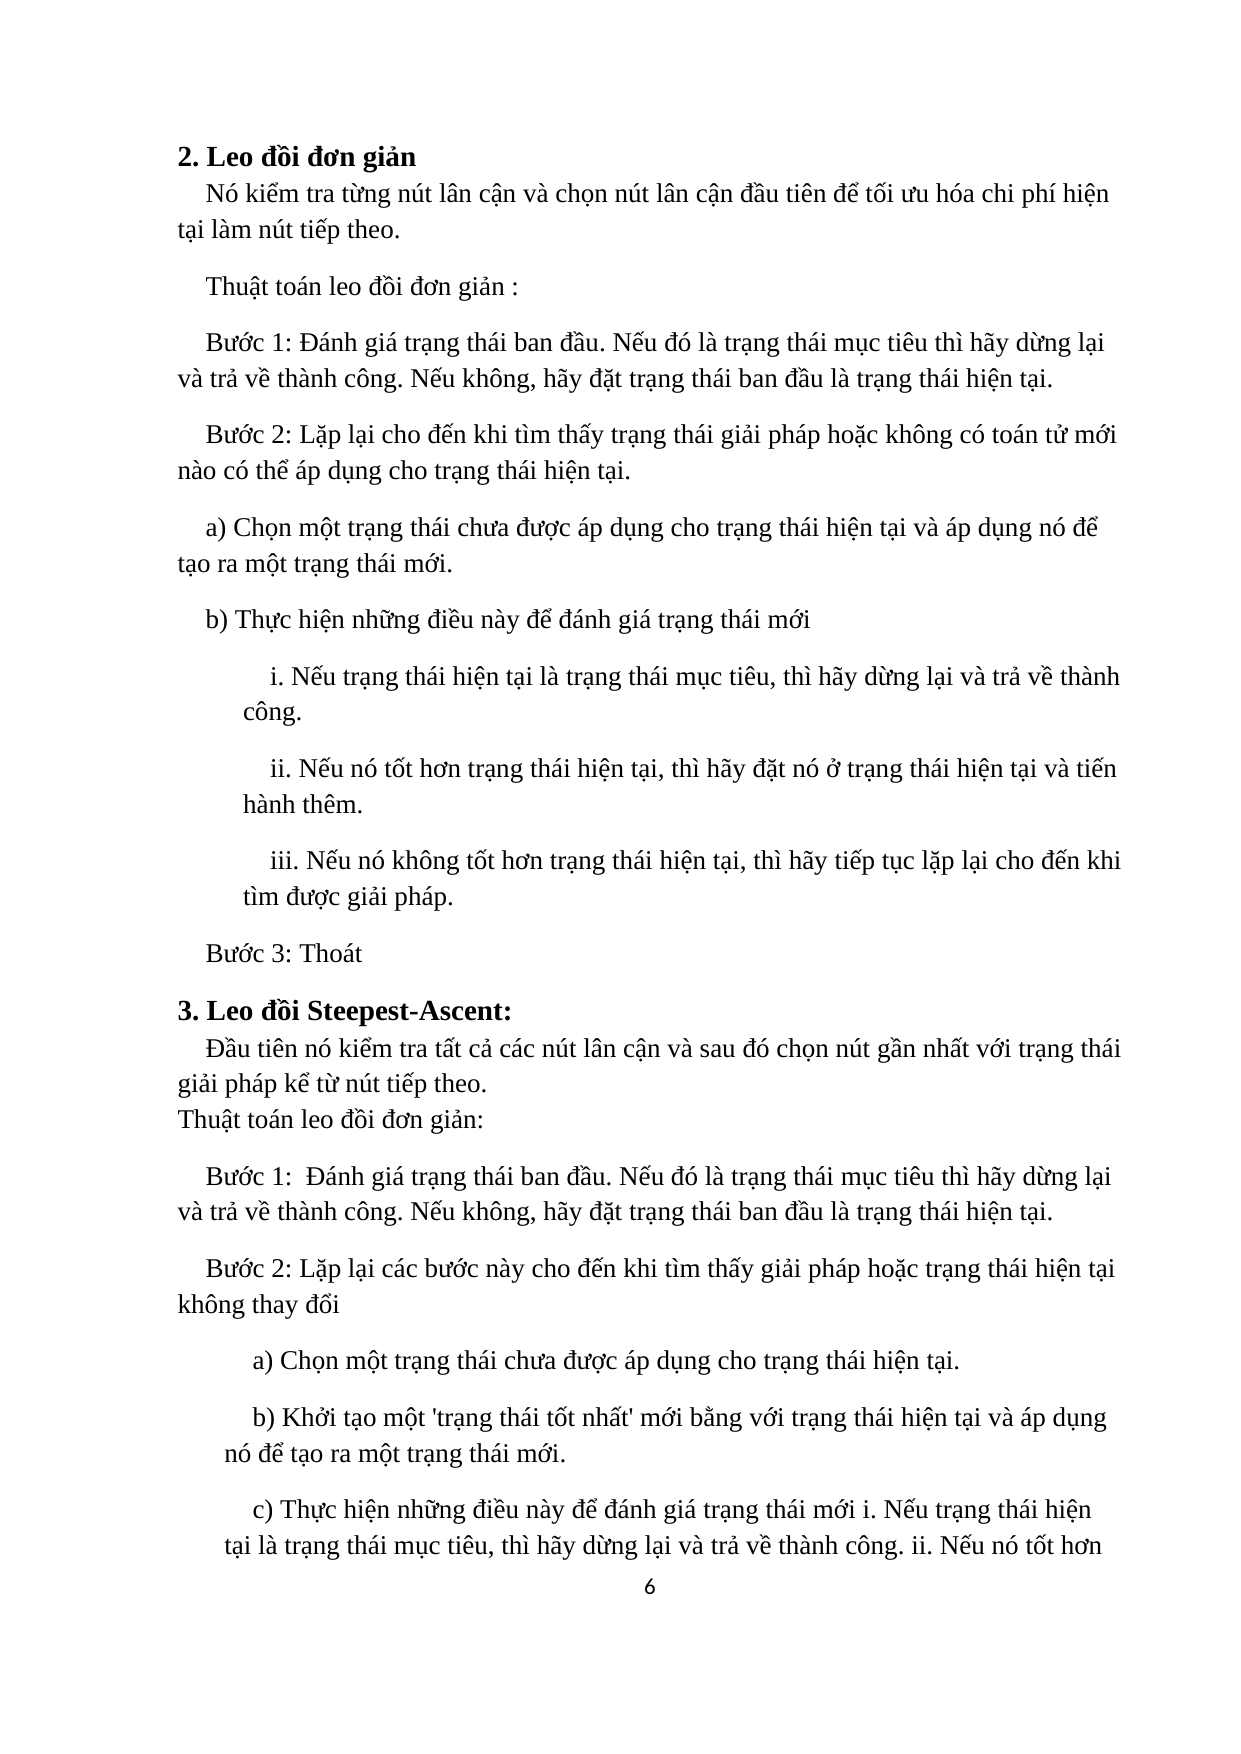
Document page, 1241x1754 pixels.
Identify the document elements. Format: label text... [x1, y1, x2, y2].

text ii. Nếu nó tốt hơn trạng thái hiện tại, thì hãy đặt nó ở trạng thái hiện tại và tiến hành thêm. [243, 752, 1122, 819]
subtitle 3. Leo đồi Steepest-Ascent: [177, 993, 1122, 1027]
text Bước 1: Đánh giá trạng thái ban đầu. Nếu đó là trạng thái mục tiêu thì hãy dừng lại và trả về thành công. Nếu không, hãy đặt trạng thái ban đầu là trạng thái hiện tại. [177, 326, 1122, 393]
text b) Khởi tạo một 'trạng thái tốt nhất' mới bằng với trạng thái hiện tại và áp dụng nó để tạo ra một trạng thái mới. [224, 1401, 1122, 1468]
text a) Chọn một trạng thái chưa được áp dụng cho trạng thái hiện tại. [224, 1344, 1122, 1376]
text Bước 1: Đánh giá trạng thái ban đầu. Nếu đó là trạng thái mục tiêu thì hãy dừng lại và trả về thành công. Nếu không, hãy đặt trạng thái ban đầu là trạng thái hiện tại. [177, 1160, 1122, 1227]
text Đầu tiên nó kiểm tra tất cả các nút lân cận và sau đó chọn nút gần nhất với trạng thái giải pháp kể từ nút tiếp theo. Thuật toán leo đồi đơn giản: [177, 1032, 1122, 1134]
text a) Chọn một trạng thái chưa được áp dụng cho trạng thái hiện tại và áp dụng nó để tạo ra một trạng thái mới. [177, 511, 1122, 578]
text iii. Nếu nó không tốt hơn trạng thái hiện tại, thì hãy tiếp tục lặp lại cho đến khi tìm được giải pháp. [243, 844, 1122, 911]
text Bước 2: Lặp lại các bước này cho đến khi tìm thấy giải pháp hoặc trạng thái hiện tại không thay đổi [177, 1252, 1122, 1319]
text Bước 2: Lặp lại cho đến khi tìm thấy trạng thái giải pháp hoặc không có toán tử mới nào có thể áp dụng cho trạng thái hiện tại. [177, 419, 1122, 486]
text Bước 3: Thoát [177, 937, 1122, 968]
text Nó kiểm tra từng nút lân cận và chọn nút lân cận đầu tiên để tối ưu hóa chi phí hiện tại làm nút tiếp theo. [177, 177, 1122, 244]
text i. Nếu trạng thái hiện tại là trạng thái mục tiêu, thì hãy dừng lại và trả về thành công. [243, 660, 1122, 727]
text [224, 1493, 1122, 1560]
text b) Thực hiện những điều này để đánh giá trạng thái mới [177, 603, 1122, 634]
text Thuật toán leo đồi đơn giản : [177, 270, 1122, 301]
subtitle 2. Leo đồi đơn giản [177, 139, 1122, 172]
